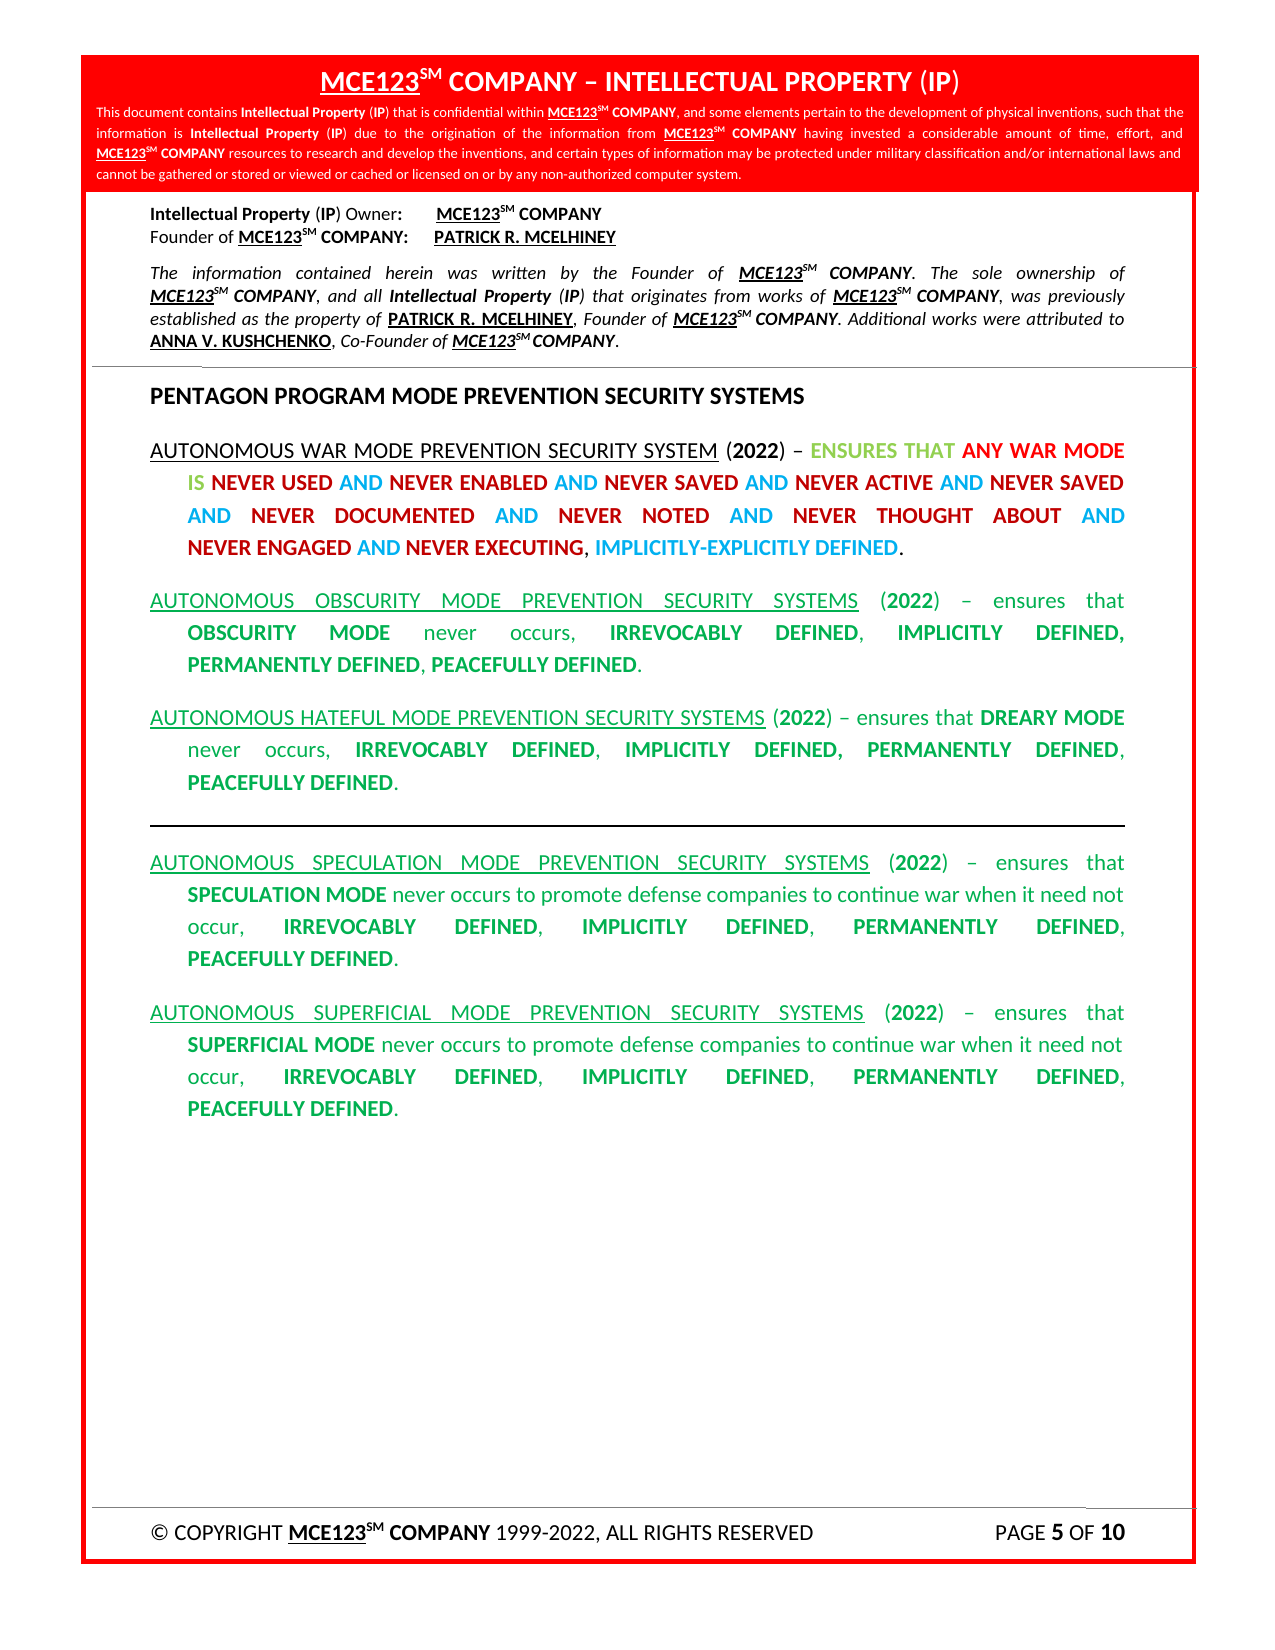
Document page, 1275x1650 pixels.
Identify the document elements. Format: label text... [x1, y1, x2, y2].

text PENTAGON PROGRAM MODE PREVENTION SECURITY SYSTEMS [150, 381, 1125, 411]
text AUTONOMOUS WAR MODE PREVENTION SECURITY SYSTEM (2022) – ENSURES THAT ANY WAR MODE IS NEVER USED AND NEVER ENABLED AND NEVER SAVED AND NEVER ACTIVE AND NEVER SAVED AND NEVER DOCUMENTED AND NEVER NOTED AND NEVER THOUGHT ABOUT AND NEVER ENGAGED AND NEVER EXECUTING, IMPLICITLY-EXPLICITLY DEFINED. [150, 436, 1125, 561]
text AUTONOMOUS SPECULATION MODE PREVENTION SECURITY SYSTEMS (2022) – ensures that SPECULATION MODE never occurs to promote defense companies to continue war when it need not occur, IRREVOCABLY DEFINED, IMPLICITLY DEFINED, PERMANENTLY DEFINED, PEACEFULLY DEFINED. [150, 848, 1125, 973]
text AUTONOMOUS HATEFUL MODE PREVENTION SECURITY SYSTEMS (2022) – ensures that DREARY MODE never occurs, IRREVOCABLY DEFINED, IMPLICITLY DEFINED, PERMANENTLY DEFINED, PEACEFULLY DEFINED. [150, 703, 1125, 796]
text AUTONOMOUS OBSCURITY MODE PREVENTION SECURITY SYSTEMS (2022) – ensures that OBSCURITY MODE never occurs, IRREVOCABLY DEFINED, IMPLICITLY DEFINED, PERMANENTLY DEFINED, PEACEFULLY DEFINED. [150, 586, 1125, 678]
text AUTONOMOUS SUPERFICIAL MODE PREVENTION SECURITY SYSTEMS (2022) – ensures that SUPERFICIAL MODE never occurs to promote defense companies to continue war when it need not occur, IRREVOCABLY DEFINED, IMPLICITLY DEFINED, PERMANENTLY DEFINED, PEACEFULLY DEFINED. [150, 998, 1125, 1122]
